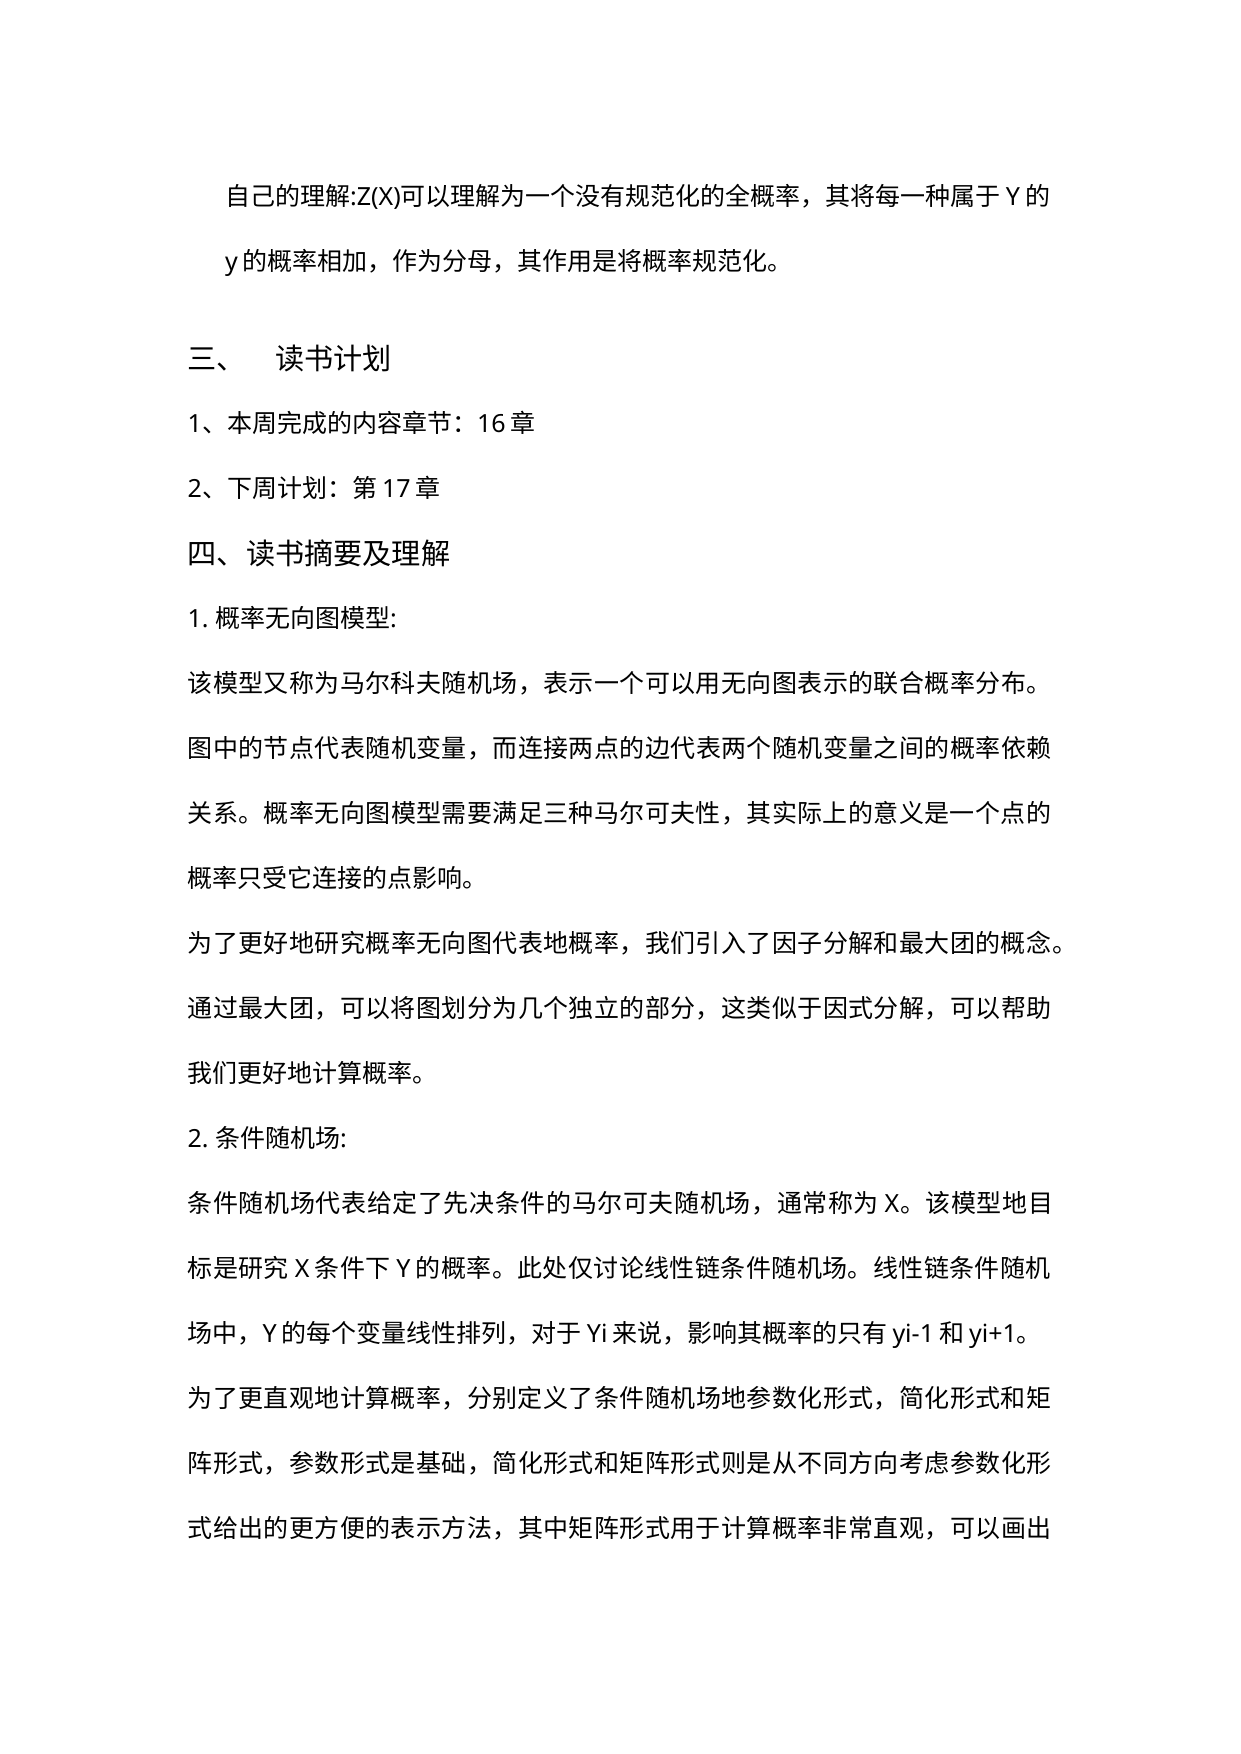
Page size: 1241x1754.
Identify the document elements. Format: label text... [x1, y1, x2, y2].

text 1、本周完成的内容章节：16章 [187, 389, 1053, 454]
text 为了更好地研究概率无向图代表地概率，我们引入了因子分解和最大团的概念。通过最大团，可以将图划分为几个独立的部分，这类似于因式分解，可以帮助我们更好地计算概率。 [187, 909, 1053, 1104]
text 2. 条件随机场: [187, 1104, 1053, 1169]
text 条件随机场代表给定了先决条件的马尔可夫随机场，通常称为X。该模型地目标是研究X条件下Y的概率。此处仅讨论线性链条件随机场。线性链条件随机场中，Y的每个变量线性排列，对于Yi来说，影响其概率的只有yi-1和yi+1。 [187, 1169, 1053, 1364]
text 2、下周计划：第17章 [187, 454, 1053, 519]
list 读书计划 [187, 324, 1053, 389]
text 1. 概率无向图模型: [187, 584, 1053, 649]
text 自己的理解:Z(X)可以理解为一个没有规范化的全概率，其将每一种属于Y的y的概率相加，作为分母，其作用是将概率规范化。 [225, 162, 1053, 292]
text 四、读书摘要及理解 [187, 519, 1053, 584]
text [187, 1364, 1053, 1559]
text 该模型又称为马尔科夫随机场，表示一个可以用无向图表示的联合概率分布。图中的节点代表随机变量，而连接两点的边代表两个随机变量之间的概率依赖关系。概率无向图模型需要满足三种马尔可夫性，其实际上的意义是一个点的概率只受它连接的点影响。 [187, 649, 1053, 909]
